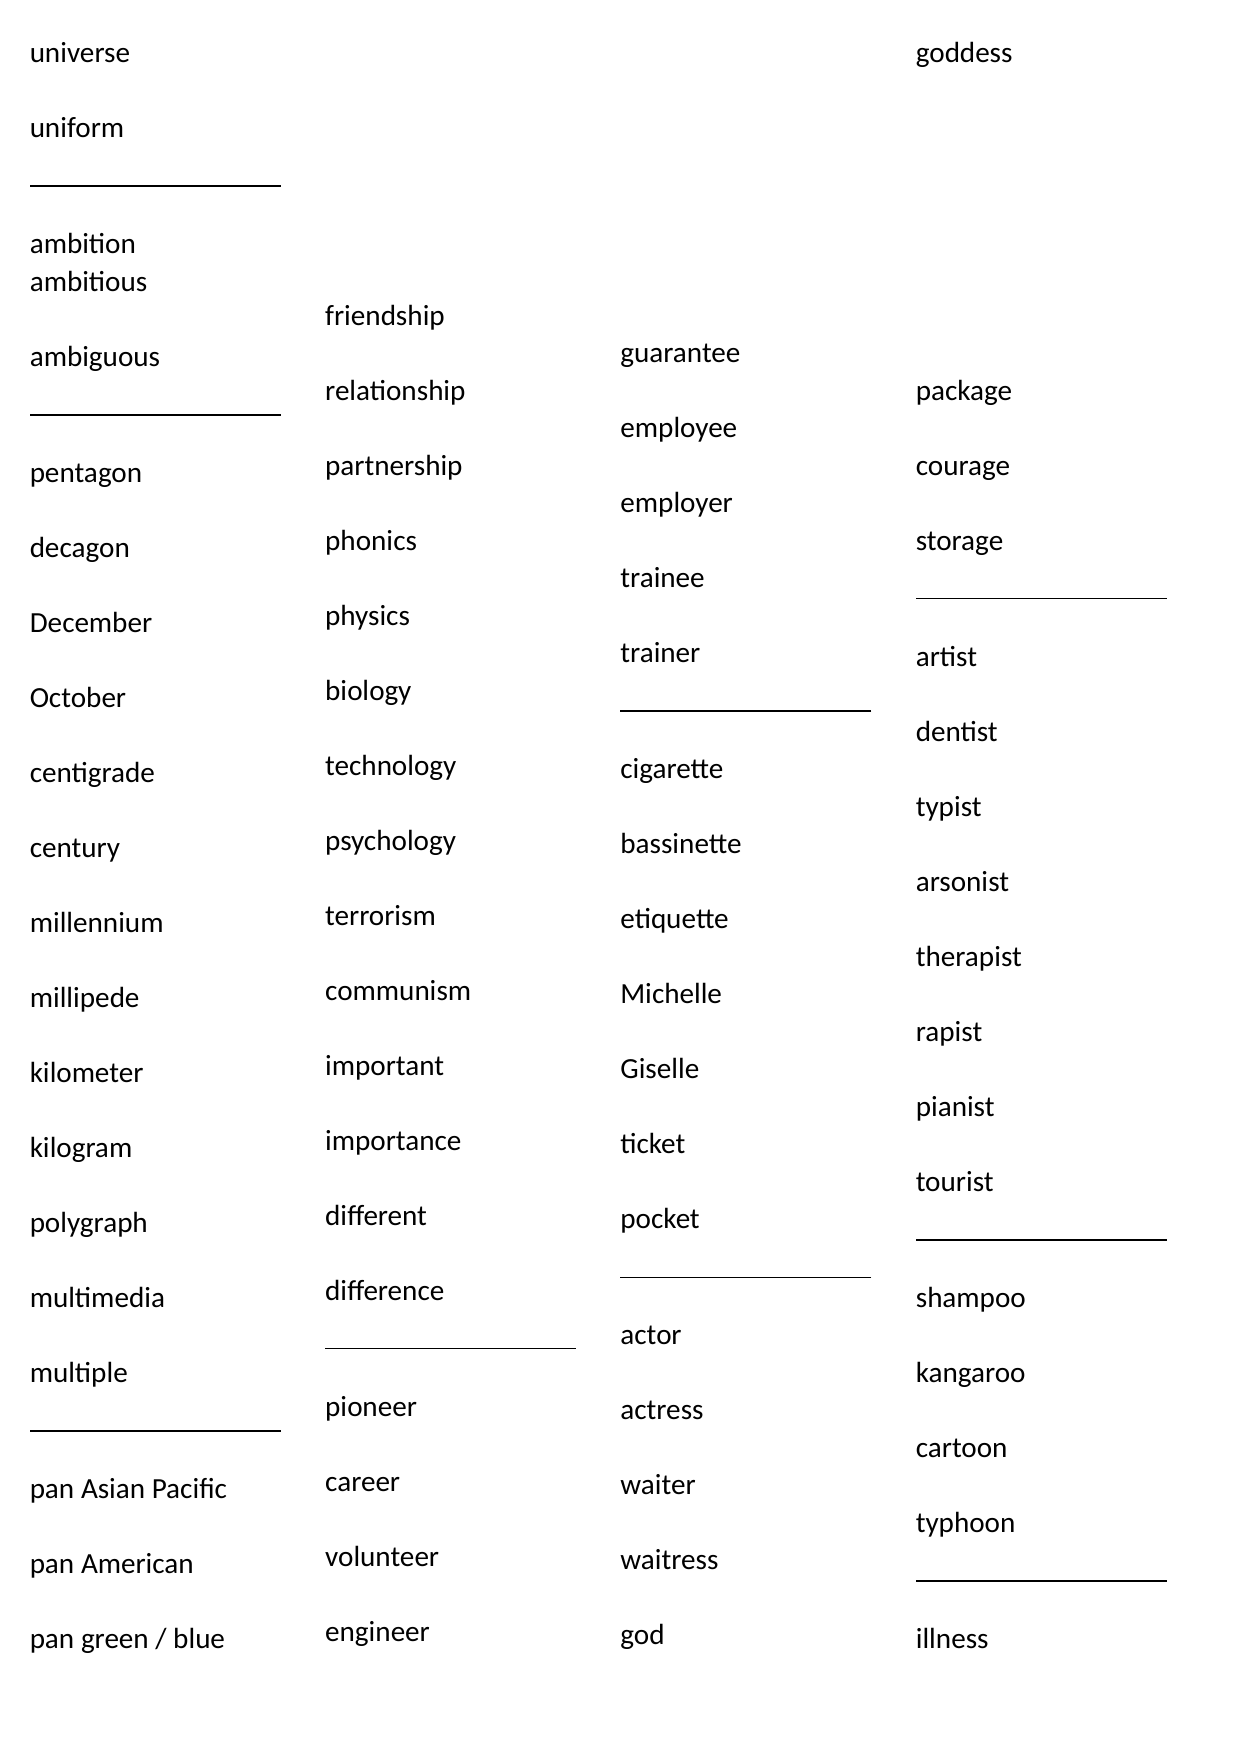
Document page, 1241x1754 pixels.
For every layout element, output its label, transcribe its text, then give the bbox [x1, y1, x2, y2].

text trainee [620, 558, 871, 596]
text etiquette [620, 899, 871, 937]
text multimedia [29, 1278, 281, 1316]
text relationship [325, 371, 576, 408]
text cartoon [916, 1428, 1167, 1466]
text cigarette [620, 749, 871, 787]
text ticket [620, 1124, 871, 1162]
text pentagon [29, 453, 281, 491]
text pan American [29, 1544, 281, 1582]
text multiple [29, 1353, 281, 1391]
text typist [916, 787, 1167, 824]
text millipede [29, 978, 281, 1016]
text bassinette [620, 824, 871, 862]
text pan Asian Pacific [29, 1469, 281, 1507]
text terrorism [325, 896, 576, 933]
text kilogram [29, 1128, 281, 1166]
text engineer [325, 1612, 576, 1649]
text illness [916, 1619, 1167, 1657]
text actor [620, 1316, 871, 1353]
text trainer [620, 633, 871, 671]
text artist [916, 637, 1167, 674]
text storage [916, 521, 1167, 558]
text waitress [620, 1541, 871, 1578]
text goddess [916, 33, 1167, 71]
text career [325, 1462, 576, 1499]
text tourist [916, 1162, 1167, 1199]
text universe [29, 33, 281, 71]
text pan green / blue [29, 1619, 281, 1657]
text October [29, 678, 281, 716]
text guarantee [620, 333, 871, 371]
text technology [325, 746, 576, 783]
text difference [325, 1271, 576, 1308]
text kilometer [29, 1053, 281, 1091]
text ambitious [29, 262, 281, 299]
text uniform [29, 108, 281, 146]
text important [325, 1046, 576, 1083]
text century [29, 828, 281, 866]
text rapist [916, 1012, 1167, 1049]
text package [916, 371, 1167, 408]
text December [29, 603, 281, 641]
text typhoon [916, 1503, 1167, 1541]
text Giselle [620, 1049, 871, 1087]
text phonics [325, 521, 576, 558]
text therapist [916, 937, 1167, 974]
text actress [620, 1391, 871, 1428]
text waiter [620, 1466, 871, 1503]
text psychology [325, 821, 576, 858]
text importance [325, 1121, 576, 1158]
text ambiguous [29, 337, 281, 374]
text millennium [29, 903, 281, 941]
text Michelle [620, 974, 871, 1012]
text employer [620, 483, 871, 521]
text decagon [29, 528, 281, 566]
text polygraph [29, 1203, 281, 1241]
text employee [620, 408, 871, 446]
text centigrade [29, 753, 281, 791]
text courage [916, 446, 1167, 483]
text pianist [916, 1087, 1167, 1124]
text volunteer [325, 1537, 576, 1574]
text dentist [916, 712, 1167, 749]
text arsonist [916, 862, 1167, 899]
text ambition [29, 224, 281, 262]
text partnership [325, 446, 576, 483]
text kangaroo [916, 1353, 1167, 1391]
text friendship [325, 296, 576, 333]
text biology [325, 671, 576, 708]
text communism [325, 971, 576, 1008]
text shampoo [916, 1278, 1167, 1316]
text pioneer [325, 1387, 576, 1424]
text god [620, 1616, 871, 1653]
text pocket [620, 1199, 871, 1237]
text physics [325, 596, 576, 633]
text different [325, 1196, 576, 1233]
